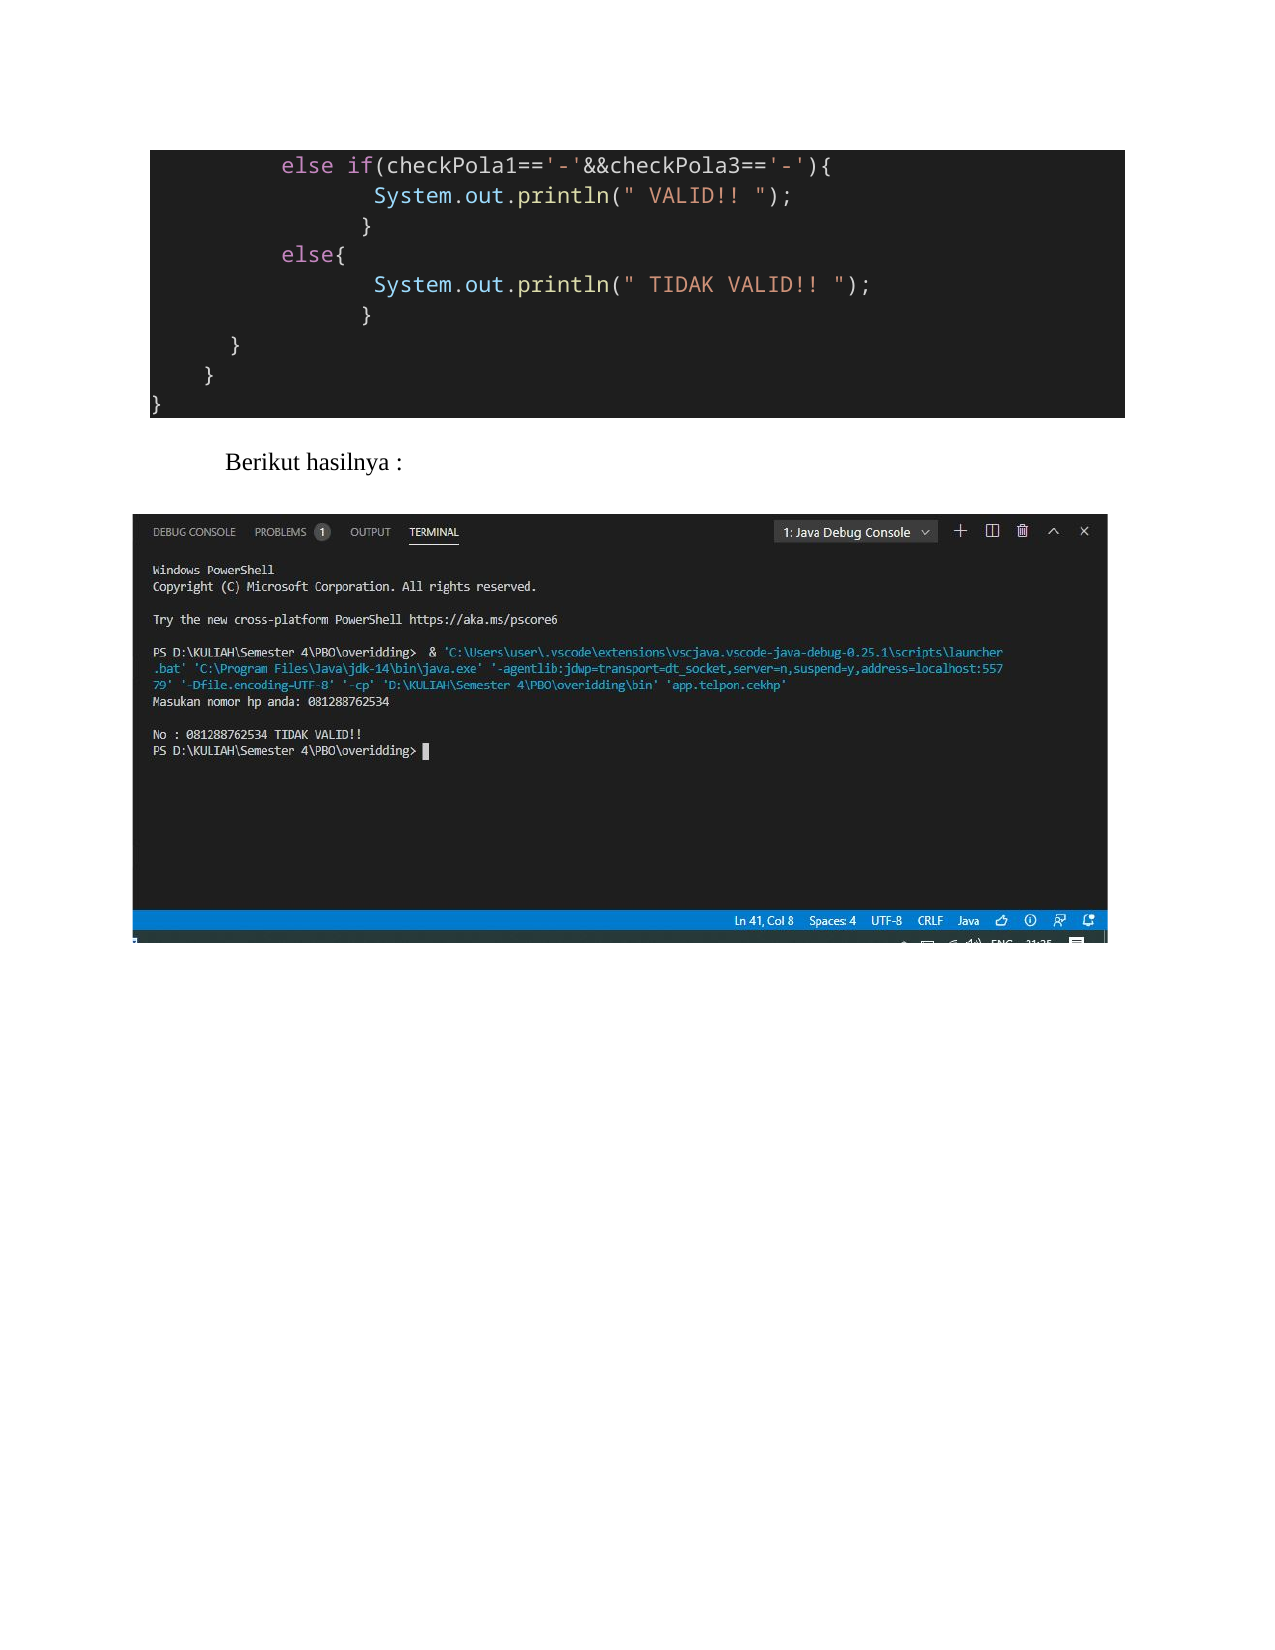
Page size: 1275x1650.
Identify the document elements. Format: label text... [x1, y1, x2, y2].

picture [132, 514, 1108, 943]
text } [150, 209, 1125, 239]
text } [150, 358, 1125, 388]
text } [150, 329, 1125, 358]
text else if(checkPola1=='-'&&checkPola3=='-'){ [150, 150, 1125, 180]
list Berikut hasilnya : [225, 447, 1125, 476]
text } [150, 388, 1125, 418]
text else{ [150, 239, 1125, 269]
text System.out.println(" TIDAK VALID!! "); [150, 269, 1125, 299]
text System.out.println(" VALID!! "); [150, 180, 1125, 209]
text } [150, 299, 1125, 329]
